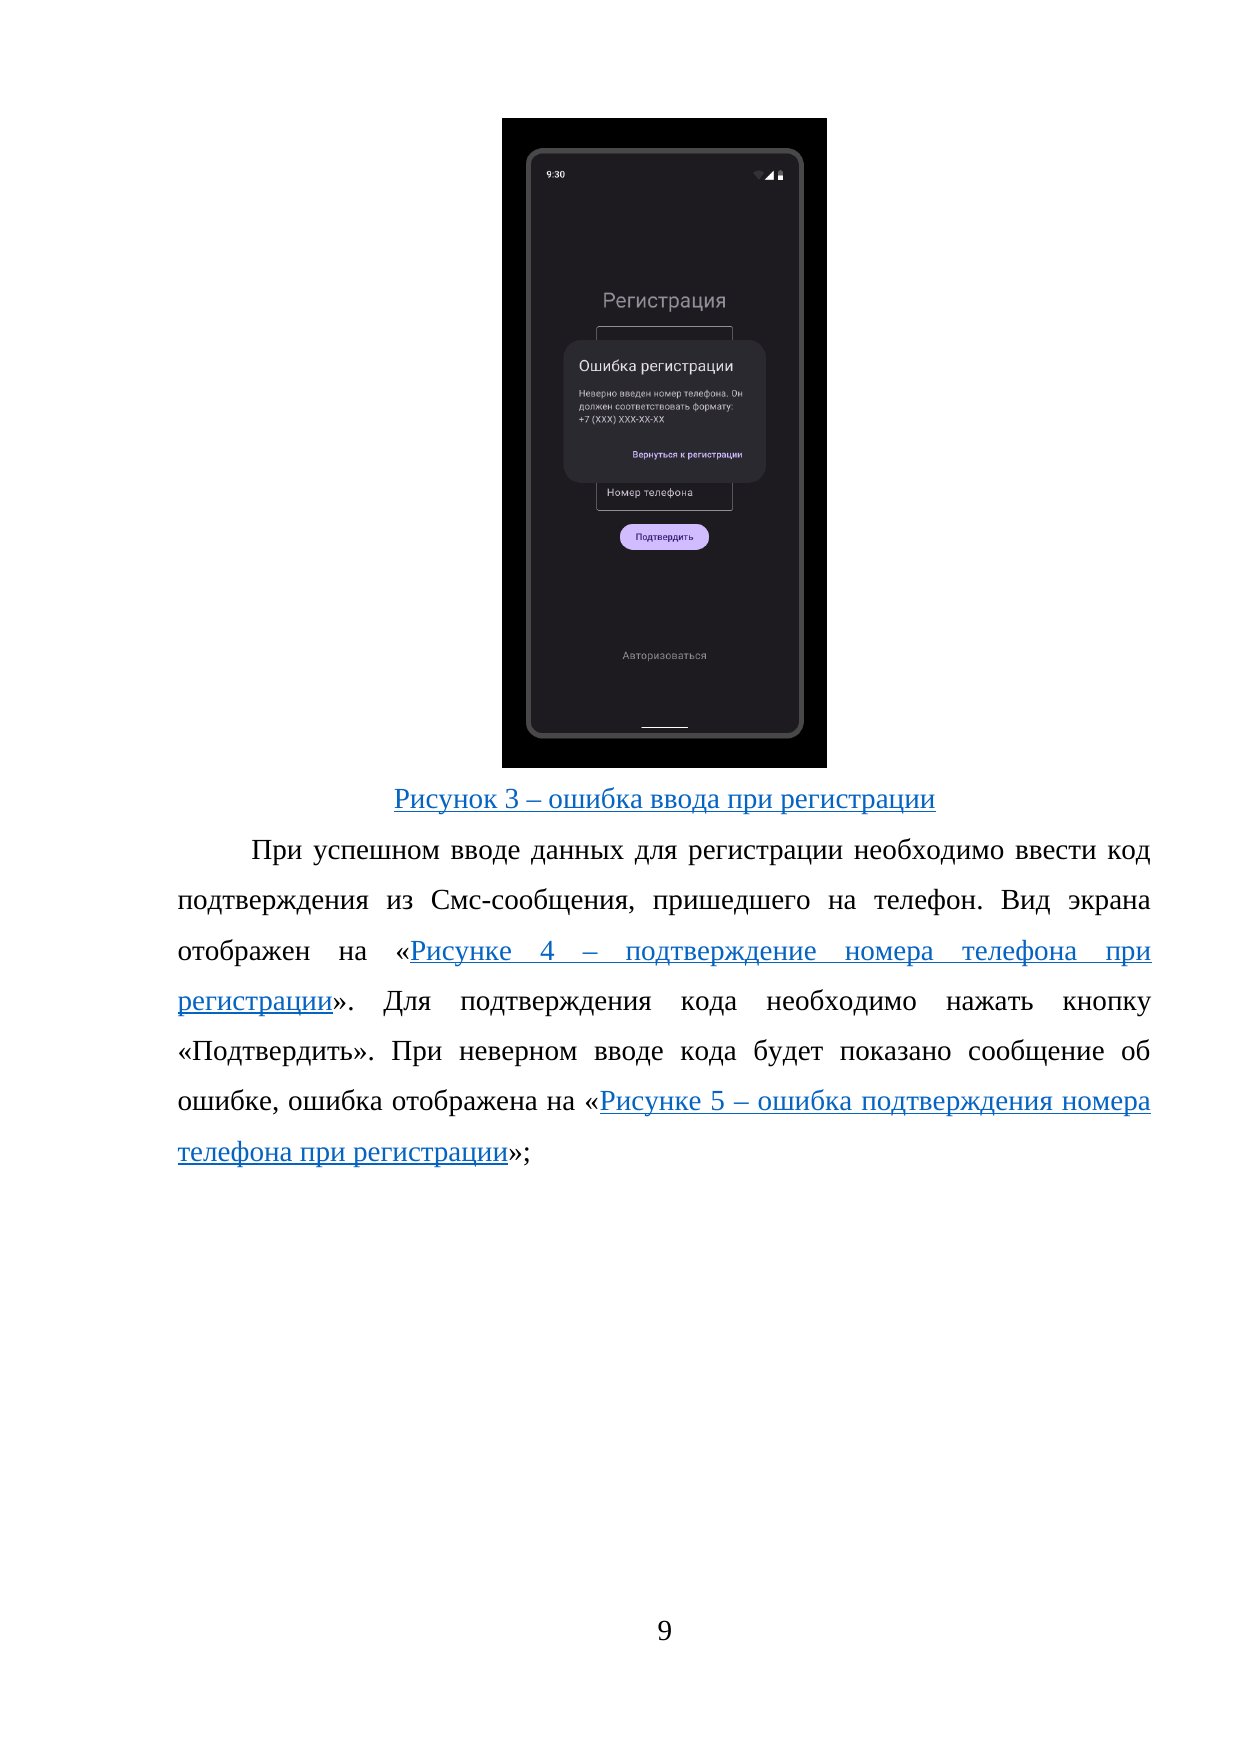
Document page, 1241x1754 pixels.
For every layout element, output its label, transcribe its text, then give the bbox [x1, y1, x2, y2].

picture [502, 118, 827, 768]
list Рисунок 3 – ошибка ввода при регистрации [177, 782, 1152, 815]
list При успешном вводе данных для регистрации необходимо ввести код подтверждения из Смс-сообщения, пришедшего на телефон. Вид экрана отображен на «Рисунке 4 – подтверждение номера телефона при регистрации». Для подтверждения кода необходимо нажать кнопку «Подтвердить». При неверном вводе кода будет показано сообщение об ошибке, ошибка отображена на «Рисунке 5 – ошибка подтверждения номера телефона при регистрации»; [177, 832, 1152, 1167]
